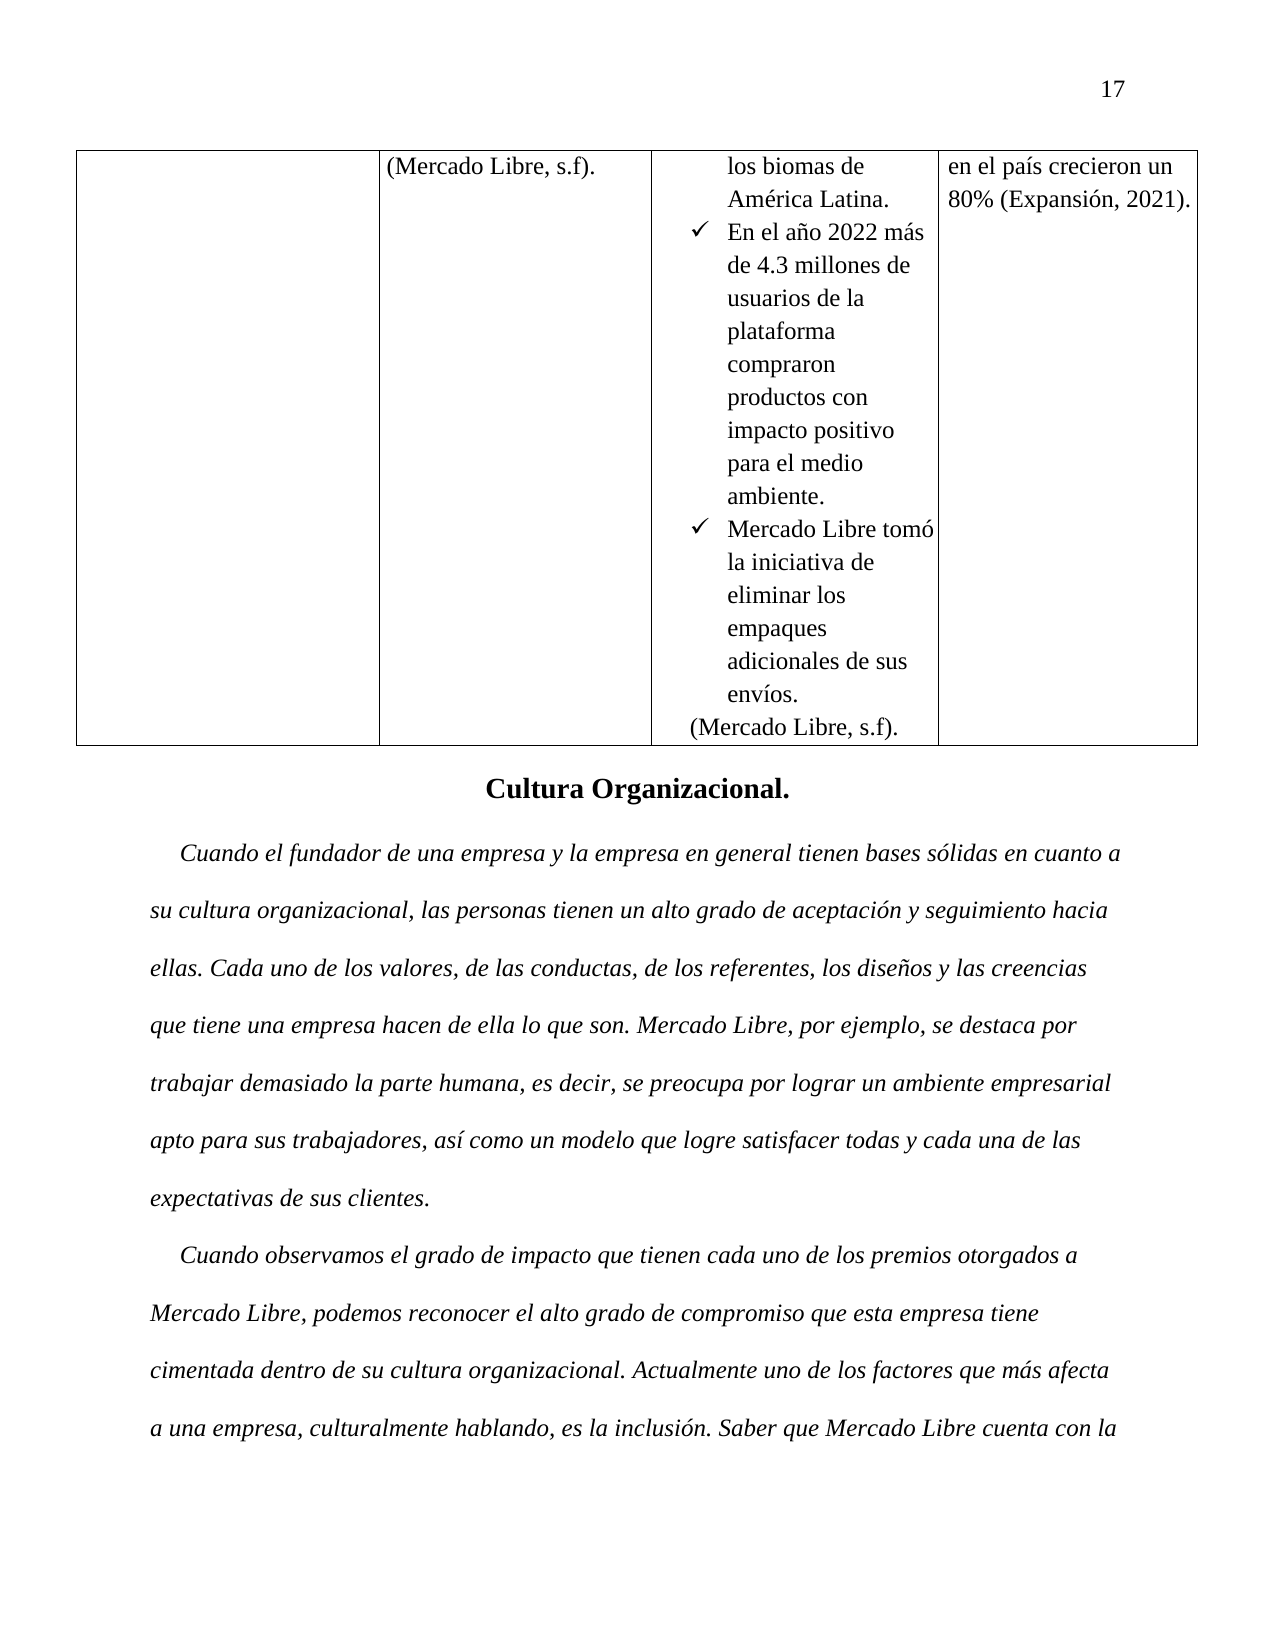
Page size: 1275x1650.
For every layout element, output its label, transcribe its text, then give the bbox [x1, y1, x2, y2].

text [150, 1241, 1125, 1442]
text Cuando el fundador de una empresa y la empresa en general tienen bases sólidas en cuanto a su cultura organizacional, las personas tienen un alto grado de aceptación y seguimiento hacia ellas. Cada uno de los valores, de las conductas, de los referentes, los diseños y las creencias que tiene una empresa hacen de ella lo que son. Mercado Libre, por ejemplo, se destaca por trabajar demasiado la parte humana, es decir, se preocupa por lograr un ambiente empresarial apto para sus trabajadores, así como un modelo que logre satisfacer todas y cada una de las expectativas de sus clientes. [150, 838, 1125, 1212]
subtitle Cultura Organizacional. [150, 771, 1125, 804]
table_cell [652, 151, 938, 745]
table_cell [939, 151, 1197, 745]
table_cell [77, 151, 379, 745]
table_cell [380, 151, 651, 745]
